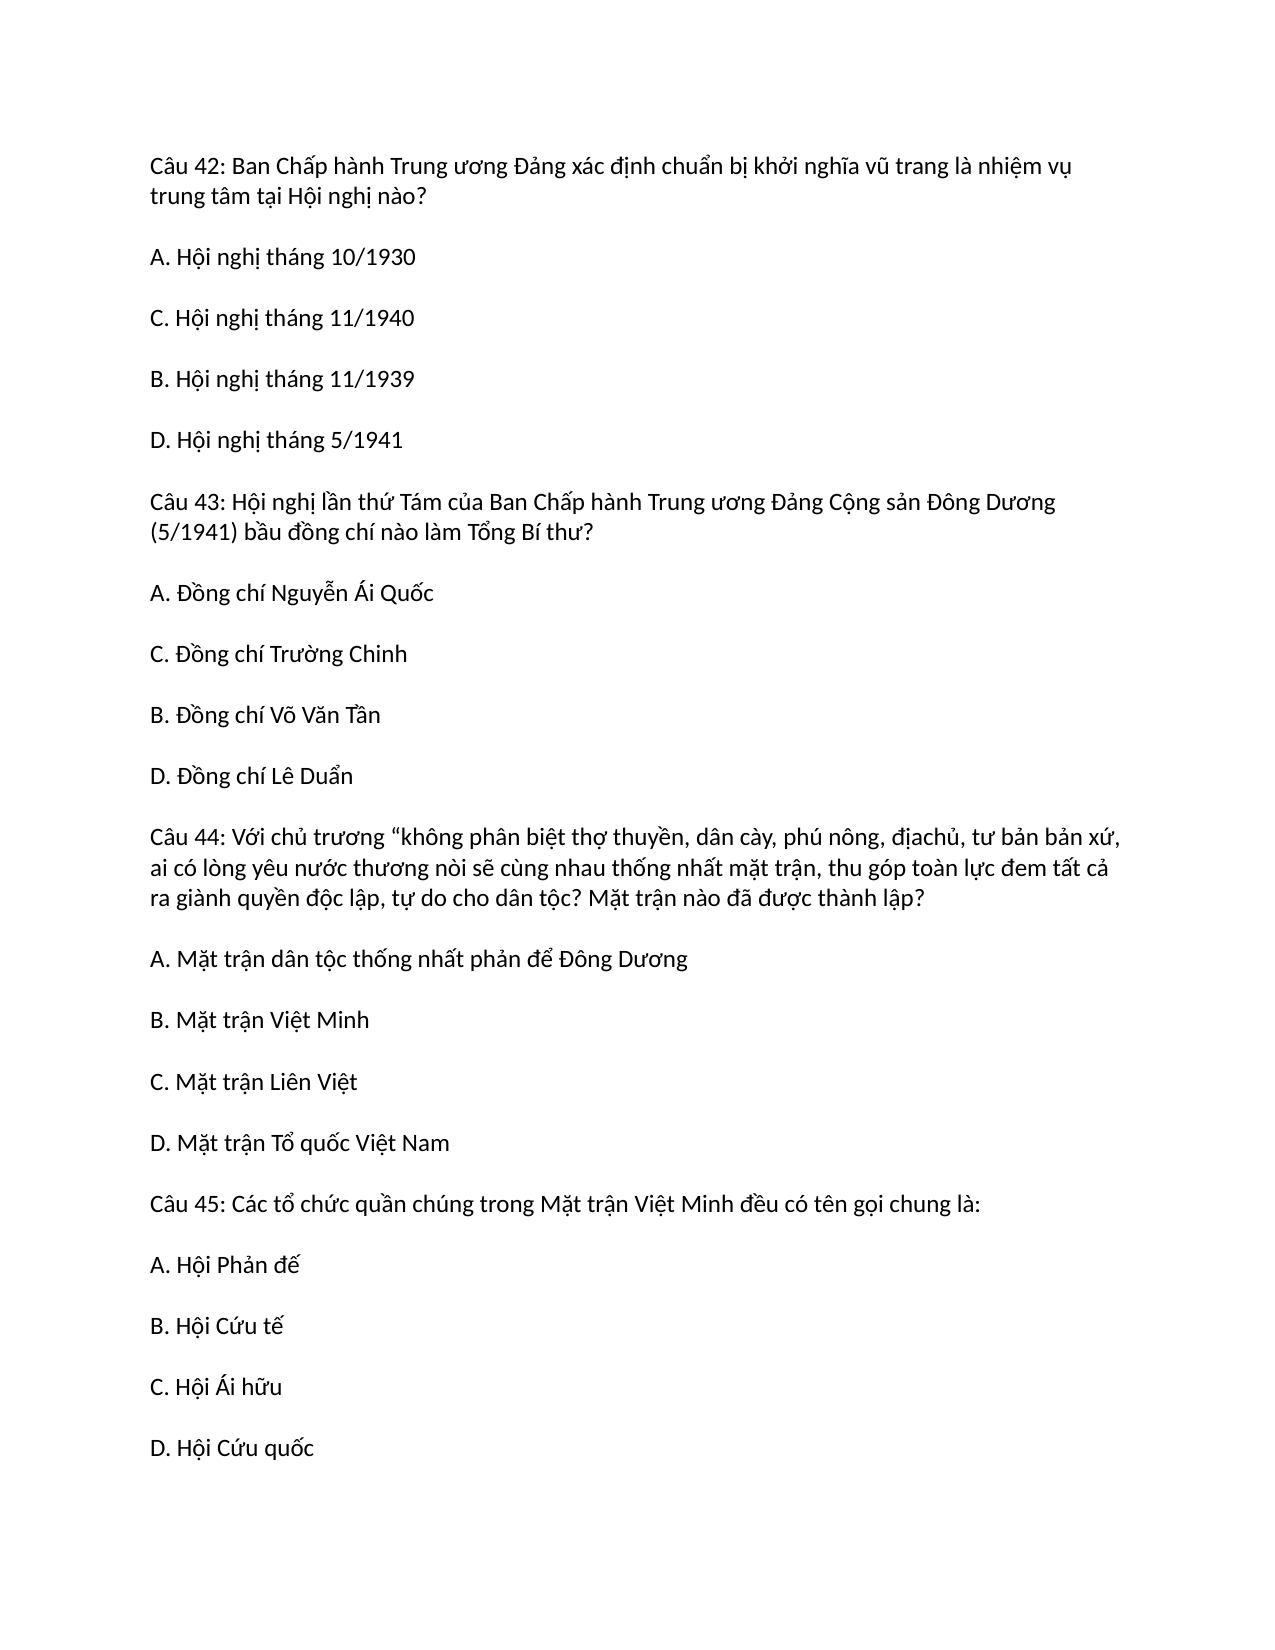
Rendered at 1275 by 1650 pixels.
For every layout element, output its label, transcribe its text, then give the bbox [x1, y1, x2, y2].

text Câu 42: Ban Chấp hành Trung ương Đảng xác định chuẩn bị khởi nghĩa vũ trang là nhiệm vụ trung tâm tại Hội nghị nào? [150, 150, 1125, 211]
text B. Hội nghị tháng 11/1939 [150, 364, 1125, 394]
text Câu 43: Hội nghị lần thứ Tám của Ban Chấp hành Trung ương Đảng Cộng sản Đông Dương (5/1941) bầu đồng chí nào làm Tổng Bí thư? [150, 486, 1125, 547]
text Câu 45: Các tổ chức quần chúng trong Mặt trận Việt Minh đều có tên gọi chung là: [150, 1188, 1125, 1218]
text A. Mặt trận dân tộc thống nhất phản để Đông Dương [150, 943, 1125, 974]
text C. Mặt trận Liên Việt [150, 1066, 1125, 1096]
text C. Hội Ái hữu [150, 1371, 1125, 1401]
text C. Hội nghị tháng 11/1940 [150, 303, 1125, 333]
text B. Mặt trận Việt Minh [150, 1004, 1125, 1035]
text D. Hội Cứu quốc [150, 1432, 1125, 1462]
text Câu 44: Với chủ trương “không phân biệt thợ thuyền, dân cày, phú nông, địachủ, tư bản bản xứ, ai có lòng yêu nước thương nòi sẽ cùng nhau thống nhất mặt trận, thu góp toàn lực đem tất cả ra giành quyền độc lập, tự do cho dân tộc? Mặt trận nào đã được thành lập? [150, 821, 1125, 913]
text D. Mặt trận Tổ quốc Việt Nam [150, 1127, 1125, 1157]
text C. Đồng chí Trường Chinh [150, 638, 1125, 669]
text A. Hội Phản đế [150, 1249, 1125, 1279]
text B. Đồng chí Võ Văn Tần [150, 699, 1125, 730]
text A. Đồng chí Nguyễn Ái Quốc [150, 577, 1125, 608]
text A. Hội nghị tháng 10/1930 [150, 242, 1125, 272]
text D. Hội nghị tháng 5/1941 [150, 425, 1125, 455]
text D. Đồng chí Lê Duẩn [150, 760, 1125, 791]
text B. Hội Cứu tế [150, 1310, 1125, 1340]
